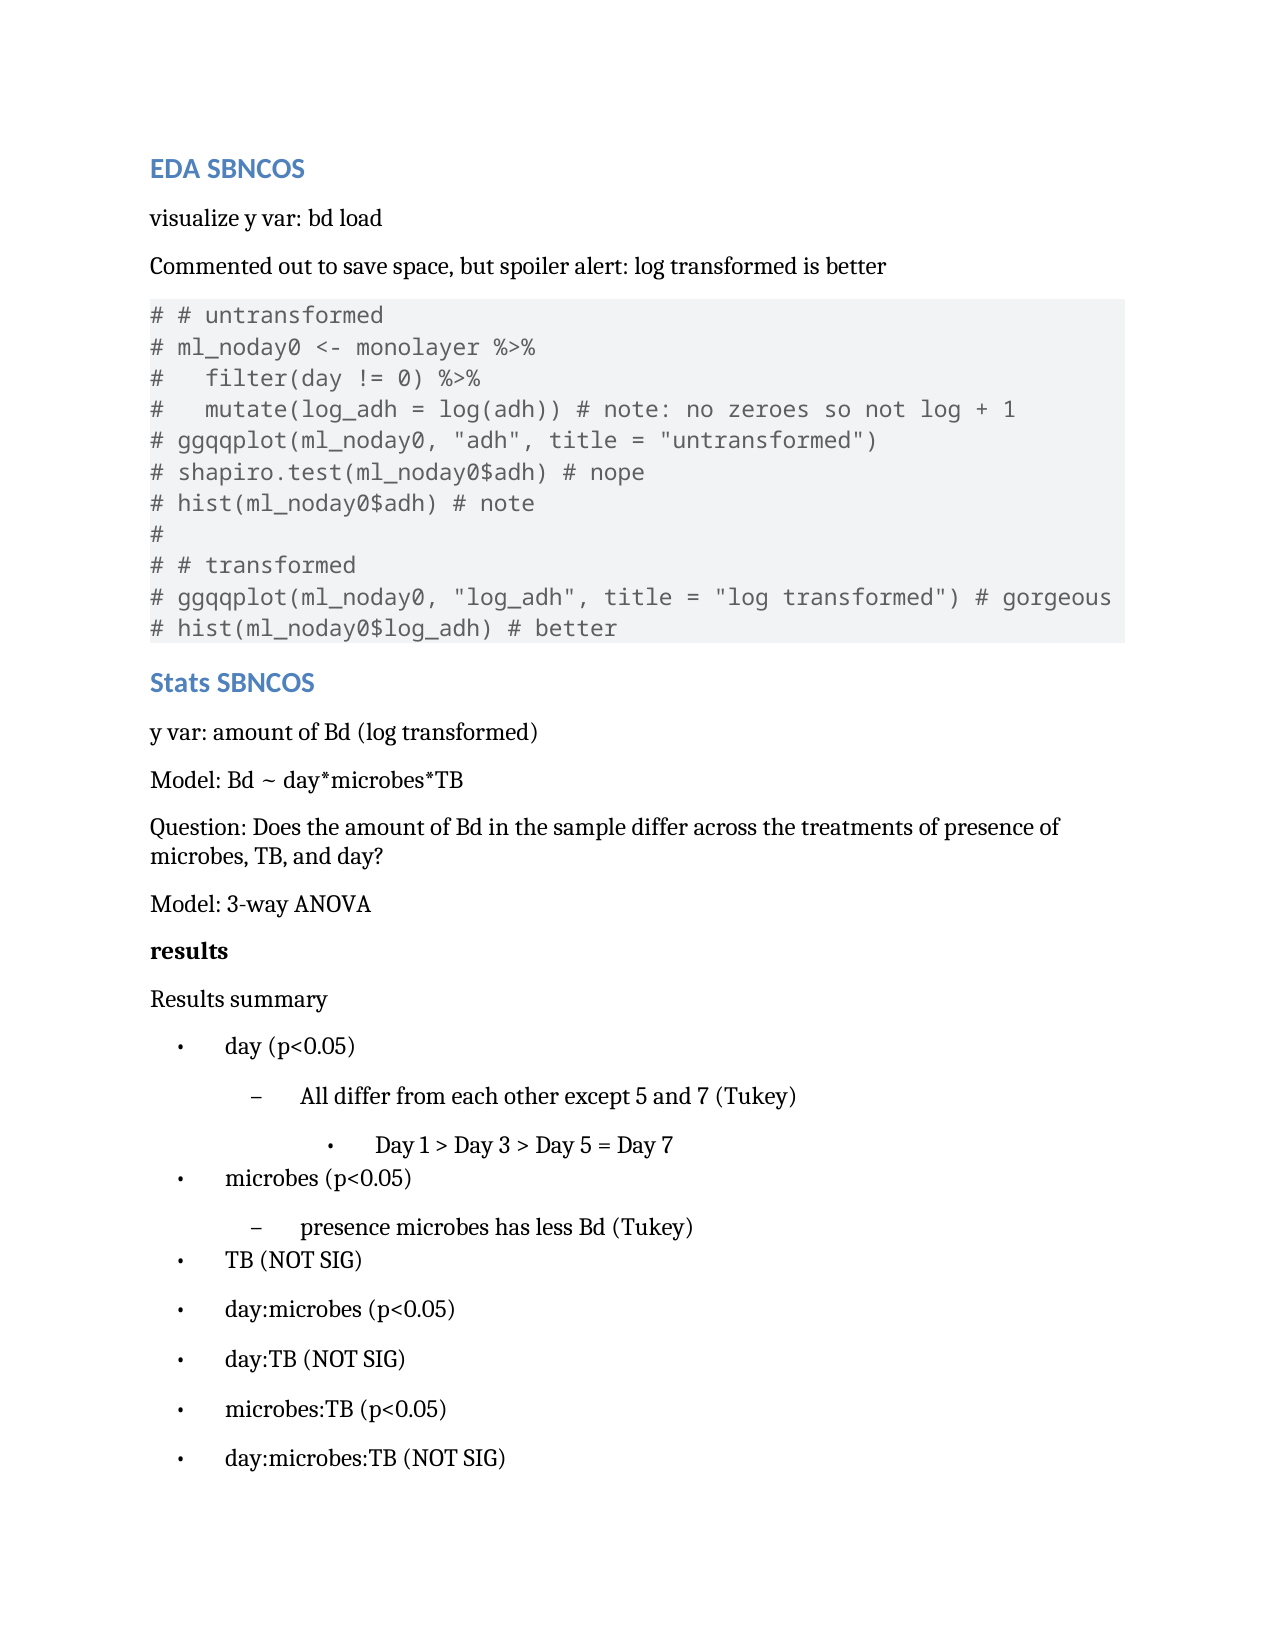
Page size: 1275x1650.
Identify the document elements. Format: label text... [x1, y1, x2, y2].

text Commented out to save space, but spoiler alert: log transformed is better [150, 252, 1125, 281]
subtitle Stats SBNCOS [150, 664, 1125, 699]
text Model: Bd ~ day*microbes*TB [150, 766, 1125, 794]
list day:microbes (p<0.05) [175, 1295, 1125, 1324]
list day:TB (NOT SIG) [175, 1345, 1125, 1374]
list day:microbes:TB (NOT SIG) [175, 1444, 1125, 1473]
text Model: 3-way ANOVA [150, 889, 1125, 918]
text results [150, 937, 1125, 966]
text # # untransformed # ml_noday0 <- monolayer %>% # filter(day != 0) %>% # mutate(log_adh = log(adh)) # note: no zeroes so not log + 1 # ggqqplot(ml_noday0, "adh", title = "untransformed") # shapiro.test(ml_noday0$adh) # nope # hist(ml_noday0$adh) # note # # # transformed # ggqqplot(ml_noday0, "log_adh", title = "log transformed") # gorgeous # hist(ml_noday0$log_adh) # better [164, 299, 1125, 643]
list presence microbes has less Bd (Tukey) [250, 1213, 1125, 1242]
list microbes (p<0.05) [175, 1164, 1125, 1192]
text y var: amount of Bd (log transformed) [150, 718, 1125, 747]
list Day 1 > Day 3 > Day 5 = Day 7 [325, 1131, 1125, 1160]
text Question: Does the amount of Bd in the sample differ across the treatments of presence of microbes, TB, and day? [150, 813, 1125, 871]
list microbes:TB (p<0.05) [175, 1394, 1125, 1423]
list day (p<0.05) [175, 1032, 1125, 1061]
text Results summary [150, 984, 1125, 1013]
list TB (NOT SIG) [175, 1246, 1125, 1274]
list All differ from each other except 5 and 7 (Tukey) [250, 1082, 1125, 1110]
text visualize y var: bd load [150, 204, 1125, 233]
subtitle EDA SBNCOS [150, 150, 1125, 186]
